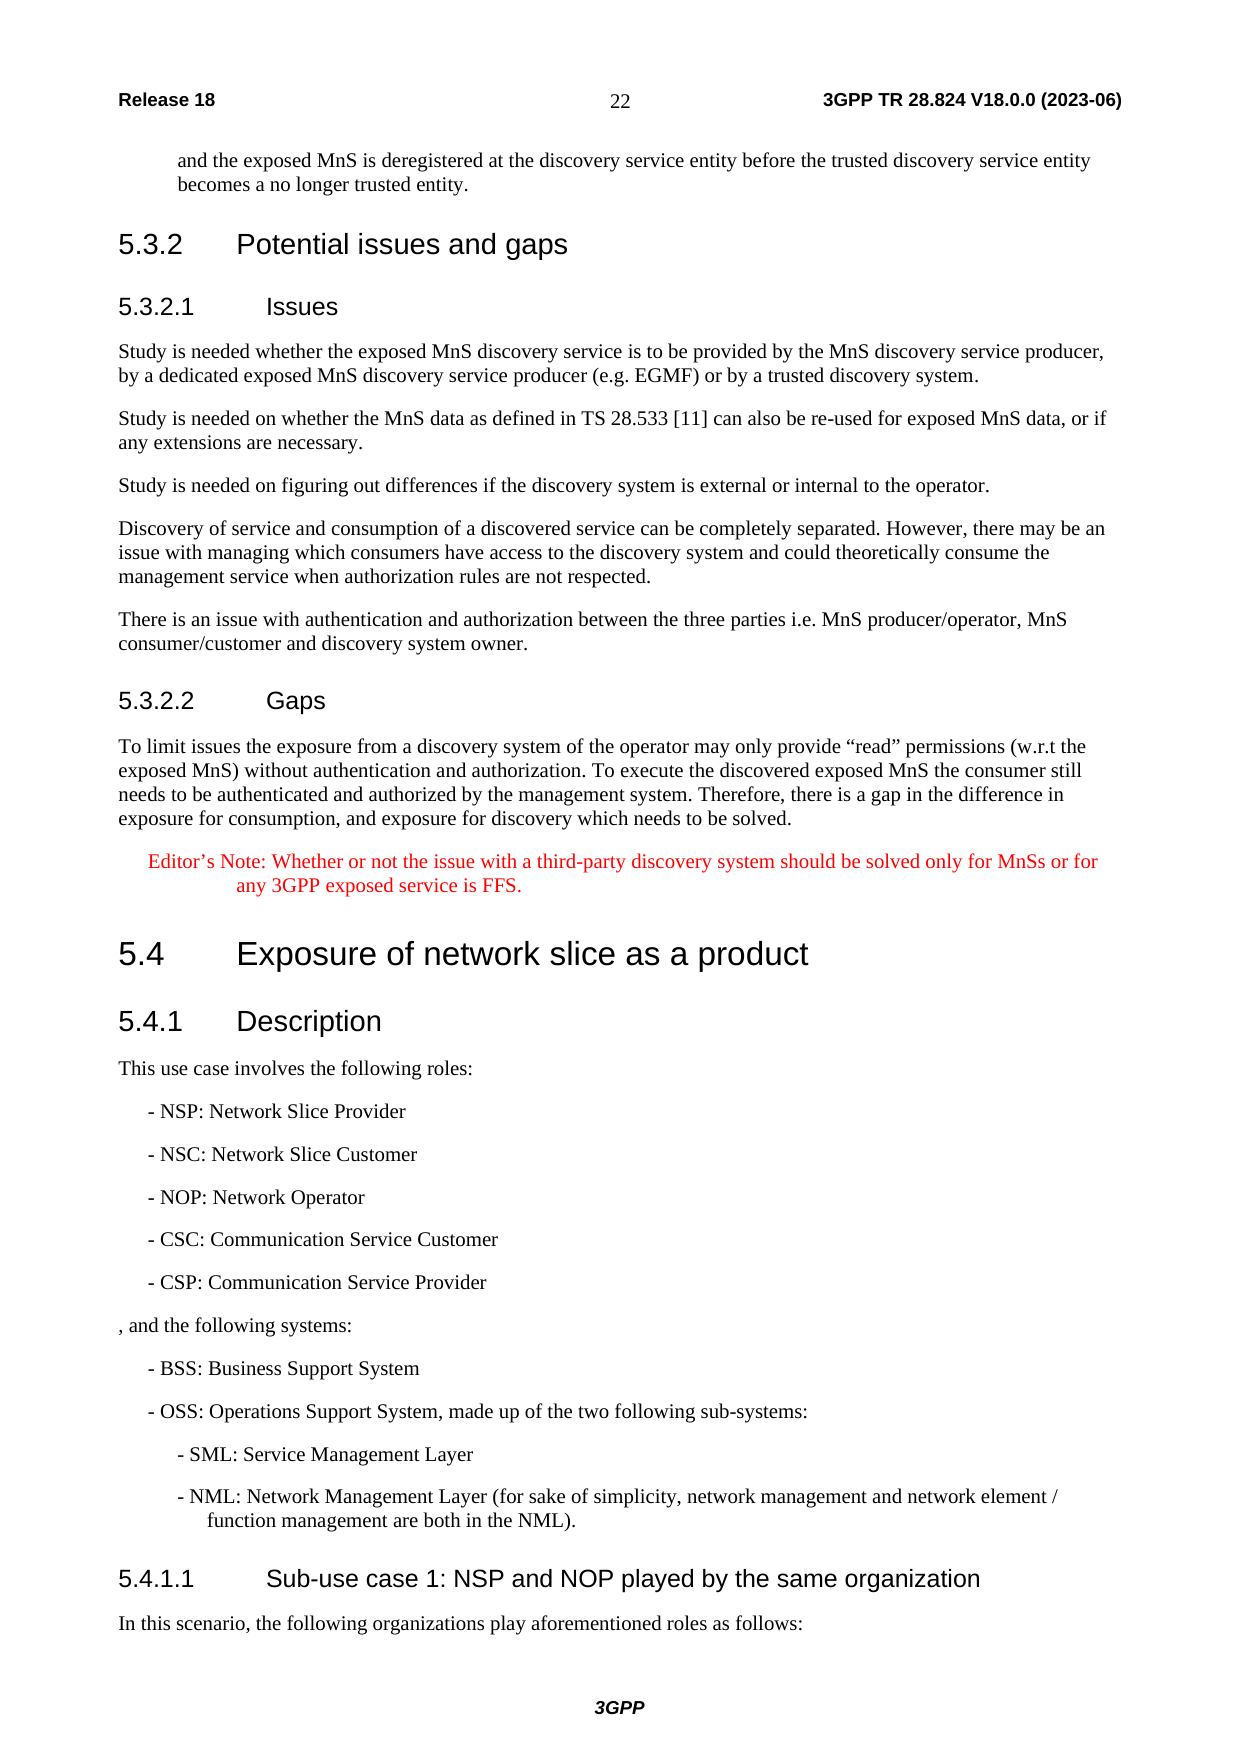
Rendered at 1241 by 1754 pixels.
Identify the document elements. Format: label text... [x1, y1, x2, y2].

text Study is needed whether the exposed MnS discovery service is to be provided by the MnS discovery service producer, by a dedicated exposed MnS discovery service producer (e.g. EGMF) or by a trusted discovery system. [118, 339, 1122, 387]
text - CSP: Communication Service Provider [148, 1270, 1122, 1294]
text - CSC: Communication Service Customer [148, 1227, 1122, 1251]
text Discovery of service and consumption of a discovered service can be completely separated. However, there may be an issue with managing which consumers have access to the discovery system and could theoretically consume the management service when authorization rules are not respected. [118, 516, 1122, 588]
text Study is needed on figuring out differences if the discovery system is external or internal to the operator. [118, 473, 1122, 497]
text - NML: Network Management Layer (for sake of simplicity, network management and network element / function management are both in the NML). [177, 1484, 1122, 1532]
subtitle 5.4.1.1 Sub-use case 1: NSP and NOP played by the same organization [118, 1564, 1122, 1592]
text To limit issues the exposure from a discovery system of the operator may only provide “read” permissions (w.r.t the exposed MnS) without authentication and authorization. To execute the discovered exposed MnS the consumer still needs to be authenticated and authorized by the management system. Therefore, there is a gap in the difference in exposure for consumption, and exposure for discovery which needs to be solved. [118, 733, 1122, 830]
text - SML: Service Management Layer [177, 1441, 1122, 1466]
subtitle 5.3.2.1 Issues [118, 292, 1122, 320]
text - NSP: Network Slice Provider [148, 1099, 1122, 1123]
text , and the following systems: [118, 1313, 1122, 1337]
text Study is needed on whether the MnS data as defined in TS 28.533 [11] can also be re-used for exposed MnS data, or if any extensions are necessary. [118, 406, 1122, 454]
text In this scenario, the following organizations play aforementioned roles as follows: [118, 1611, 1122, 1635]
text This use case involves the following roles: [118, 1056, 1122, 1080]
text Editor’s Note: Whether or not the issue with a third-party discovery system should be solved only for MnSs or for any 3GPP exposed service is FFS. [148, 848, 1122, 897]
subtitle 5.3.2 Potential issues and gaps [118, 227, 1122, 260]
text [148, 147, 1122, 196]
subtitle 5.4 Exposure of network slice as a product [118, 934, 1122, 973]
text There is an issue with authentication and authorization between the three parties i.e. MnS producer/operator, MnS consumer/customer and discovery system owner. [118, 607, 1122, 655]
subtitle 5.3.2.2 Gaps [118, 686, 1122, 715]
text - NOP: Network Operator [148, 1184, 1122, 1209]
text - BSS: Business Support System [148, 1356, 1122, 1380]
text - OSS: Operations Support System, made up of the two following sub-systems: [148, 1399, 1122, 1423]
subtitle 5.4.1 Description [118, 1004, 1122, 1037]
text - NSC: Network Slice Customer [148, 1142, 1122, 1166]
